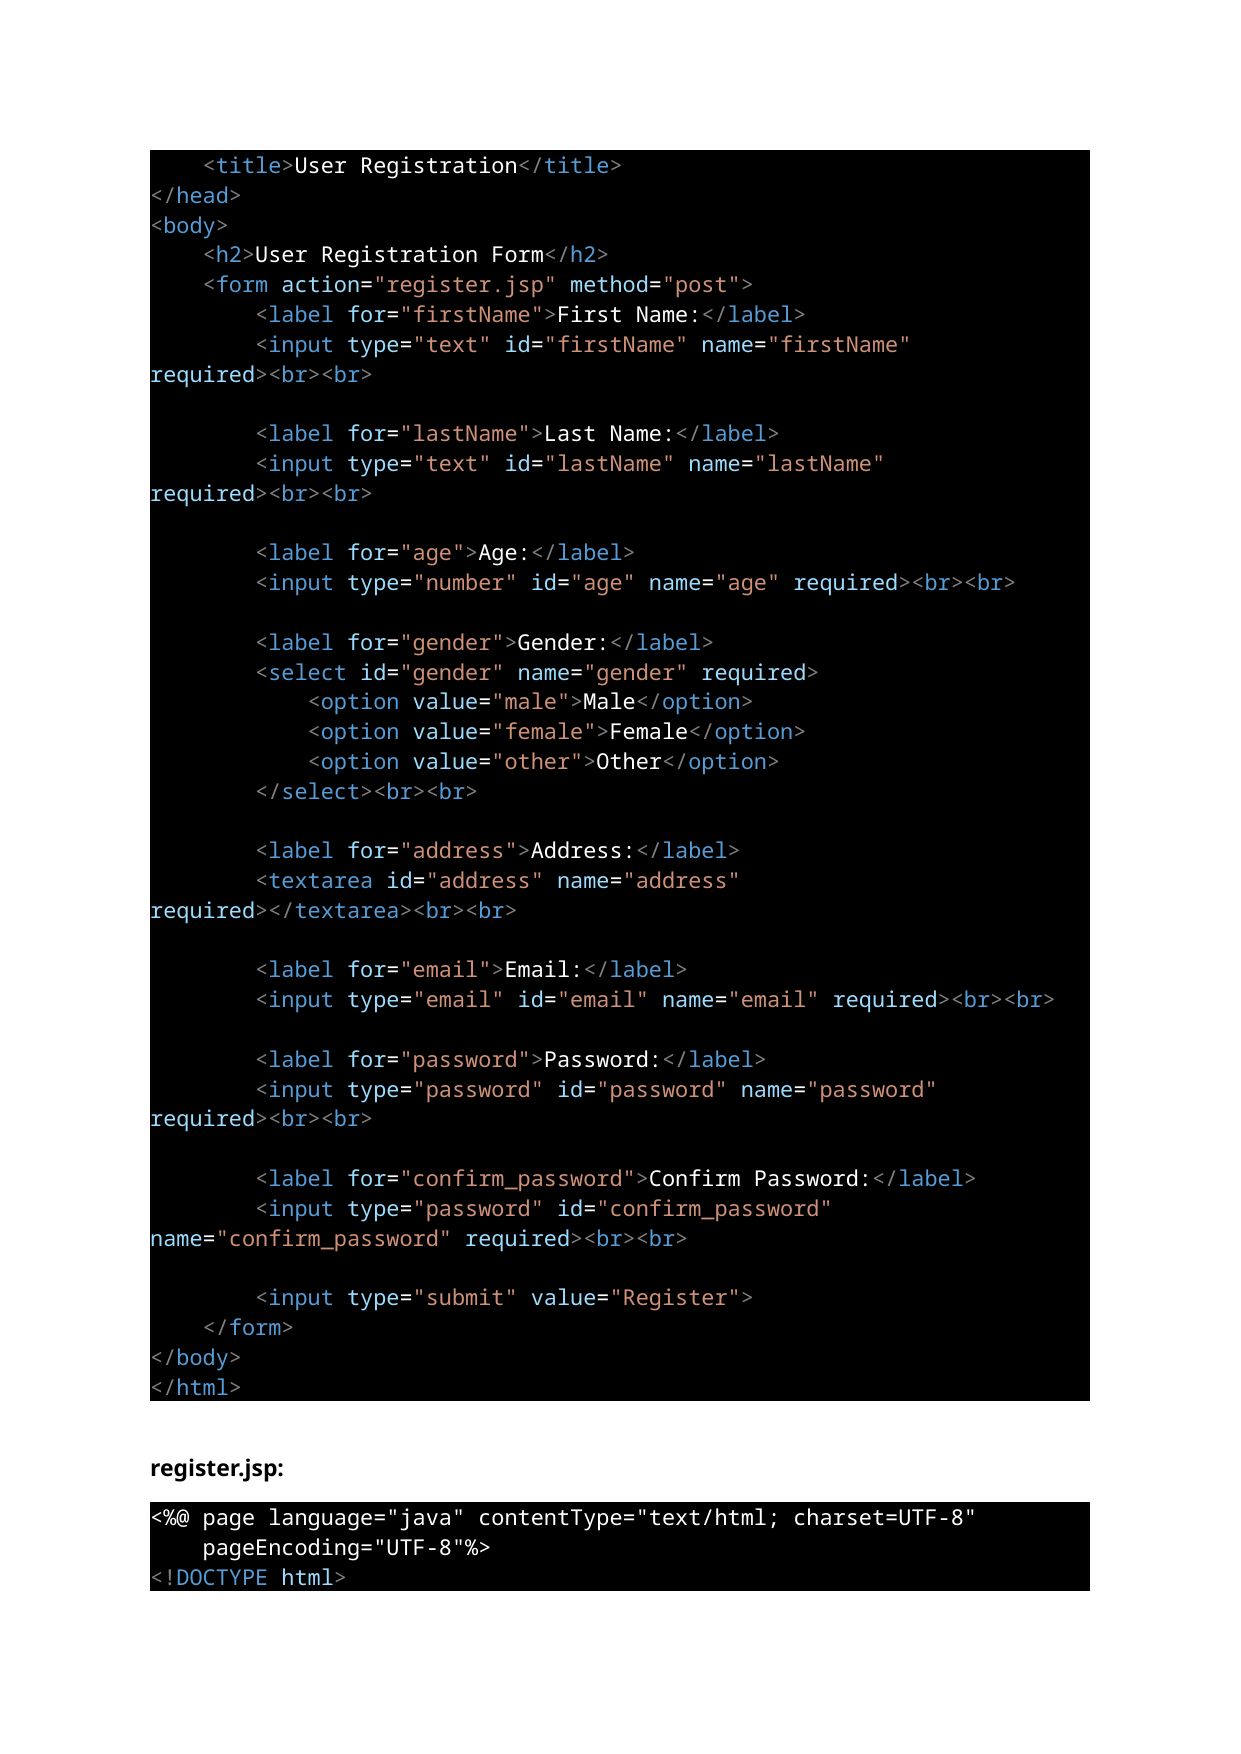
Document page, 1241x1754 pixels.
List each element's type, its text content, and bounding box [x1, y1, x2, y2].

text <label for="confirm_password">Confirm Password:</label> [150, 1163, 1090, 1193]
text <form action="register.jsp" method="post"> [150, 269, 1090, 299]
text </body> [150, 1342, 1090, 1371]
text <label for="age">Age:</label> [150, 537, 1090, 567]
text <h2>User Registration Form</h2> [150, 239, 1090, 269]
text <input type="text" id="firstName" name="firstName" required><br><br> [150, 329, 1090, 388]
text <option value="female">Female</option> [150, 716, 1090, 746]
text register.jsp: [150, 1452, 1090, 1483]
text <input type="text" id="lastName" name="lastName" required><br><br> [150, 448, 1090, 507]
text <%@ page language="java" contentType="text/html; charset=UTF-8" [150, 1502, 1090, 1532]
text <textarea id="address" name="address" required></textarea><br><br> [150, 865, 1090, 924]
text <input type="password" id="confirm_password" name="confirm_password" required><br><br> [150, 1193, 1090, 1252]
text <option value="male">Male</option> [150, 686, 1090, 716]
text pageEncoding="UTF-8"%> [150, 1532, 1090, 1562]
text </select><br><br> [150, 776, 1090, 805]
text <title>User Registration</title> [150, 150, 1090, 180]
text <input type="password" id="password" name="password" required><br><br> [150, 1073, 1090, 1133]
text </form> [150, 1312, 1090, 1342]
text </head> [150, 180, 1090, 209]
text <label for="address">Address:</label> [150, 835, 1090, 865]
text <option value="other">Other</option> [150, 746, 1090, 776]
text <input type="email" id="email" name="email" required><br><br> [150, 984, 1090, 1014]
text <label for="gender">Gender:</label> [150, 627, 1090, 656]
text </html> [150, 1371, 1090, 1401]
text <!DOCTYPE html> [150, 1562, 1090, 1591]
text <label for="email">Email:</label> [150, 954, 1090, 984]
text <body> [150, 209, 1090, 239]
text <input type="submit" value="Register"> [150, 1282, 1090, 1312]
text <label for="lastName">Last Name:</label> [150, 418, 1090, 448]
text <label for="firstName">First Name:</label> [150, 299, 1090, 329]
text <label for="password">Password:</label> [150, 1044, 1090, 1073]
text <select id="gender" name="gender" required> [150, 656, 1090, 686]
text <input type="number" id="age" name="age" required><br><br> [150, 567, 1090, 597]
